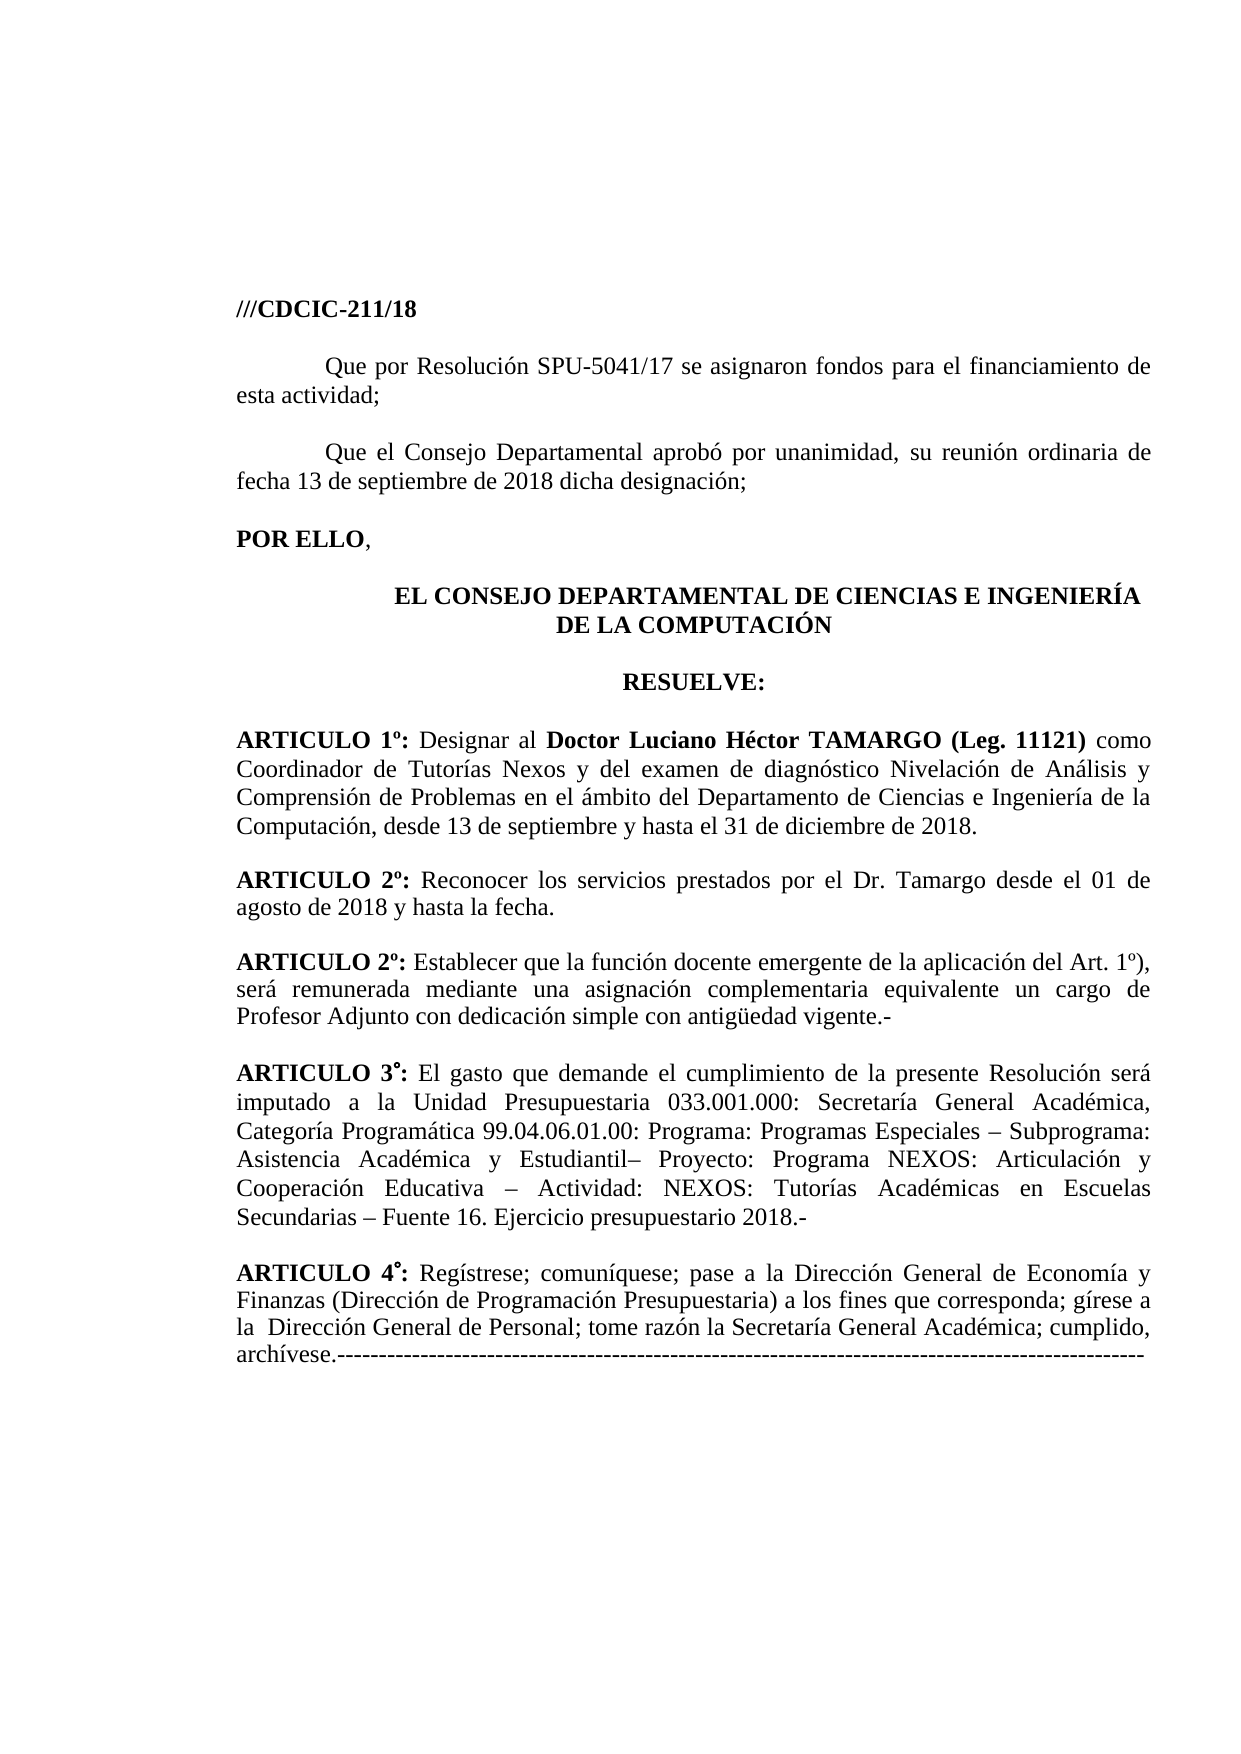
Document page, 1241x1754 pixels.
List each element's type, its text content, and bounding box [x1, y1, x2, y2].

text ARTICULO 3: El gasto que demande el cumplimiento de la presente Resolución será imputado a la Unidad Presupuestaria 033.001.000: Secretaría General Académica, Categoría Programática 99.04.06.01.00: Programa: Programas Especiales – Subprograma: Asistencia Académica y Estudiantil– Proyecto: Programa NEXOS: Articulación y Cooperación Educativa – Actividad: NEXOS: Tutorías Académicas en Escuelas Secundarias – Fuente 16. Ejercicio presupuestario 2018.- [236, 1058, 1152, 1231]
text Que el Consejo Departamental aprobó por unanimidad, su reunión ordinaria de fecha 13 de septiembre de 2018 dicha designación; [236, 437, 1152, 495]
text ARTICULO 2º: Establecer que la función docente emergente de la aplicación del Art. 1º), será remunerada mediante una asignación complementaria equivalente un cargo de Profesor Adjunto con dedicación simple con antigüedad vigente.- [236, 948, 1152, 1029]
text ARTICULO 1º: Designar al Doctor Luciano Héctor TAMARGO (Leg. 11121) como Coordinador de Tutorías Nexos y del examen de diagnóstico Nivelación de Análisis y Comprensión de Problemas en el ámbito del Departamento de Ciencias e Ingeniería de la Computación, desde 13 de septiembre y hasta el 31 de diciembre de 2018. [236, 725, 1152, 840]
text EL CONSEJO DEPARTAMENTAL DE CIENCIAS E INGENIERÍA DE LA COMPUTACIÓN [236, 581, 1152, 639]
text RESUELVE: [236, 667, 1152, 696]
text POR ELLO, [236, 524, 1152, 552]
text Que por Resolución SPU-5041/17 se asignaron fondos para el financiamiento de esta actividad; [236, 351, 1152, 409]
text ARTICULO 2º: Reconocer los servicios prestados por el Dr. Tamargo desde el 01 de agosto de 2018 y hasta la fecha. [236, 867, 1152, 921]
text ///CDCIC-211/18 [236, 295, 1152, 322]
text ARTICULO 4: Regístrese; comuníquese; pase a la Dirección General de Economía y Finanzas (Dirección de Programación Presupuestaria) a los fines que corresponda; gírese a la Dirección General de Personal; tome razón la Secretaría General Académica; cumplido, archívese.------------------------------------------------------------------------------------------------- [236, 1259, 1152, 1368]
